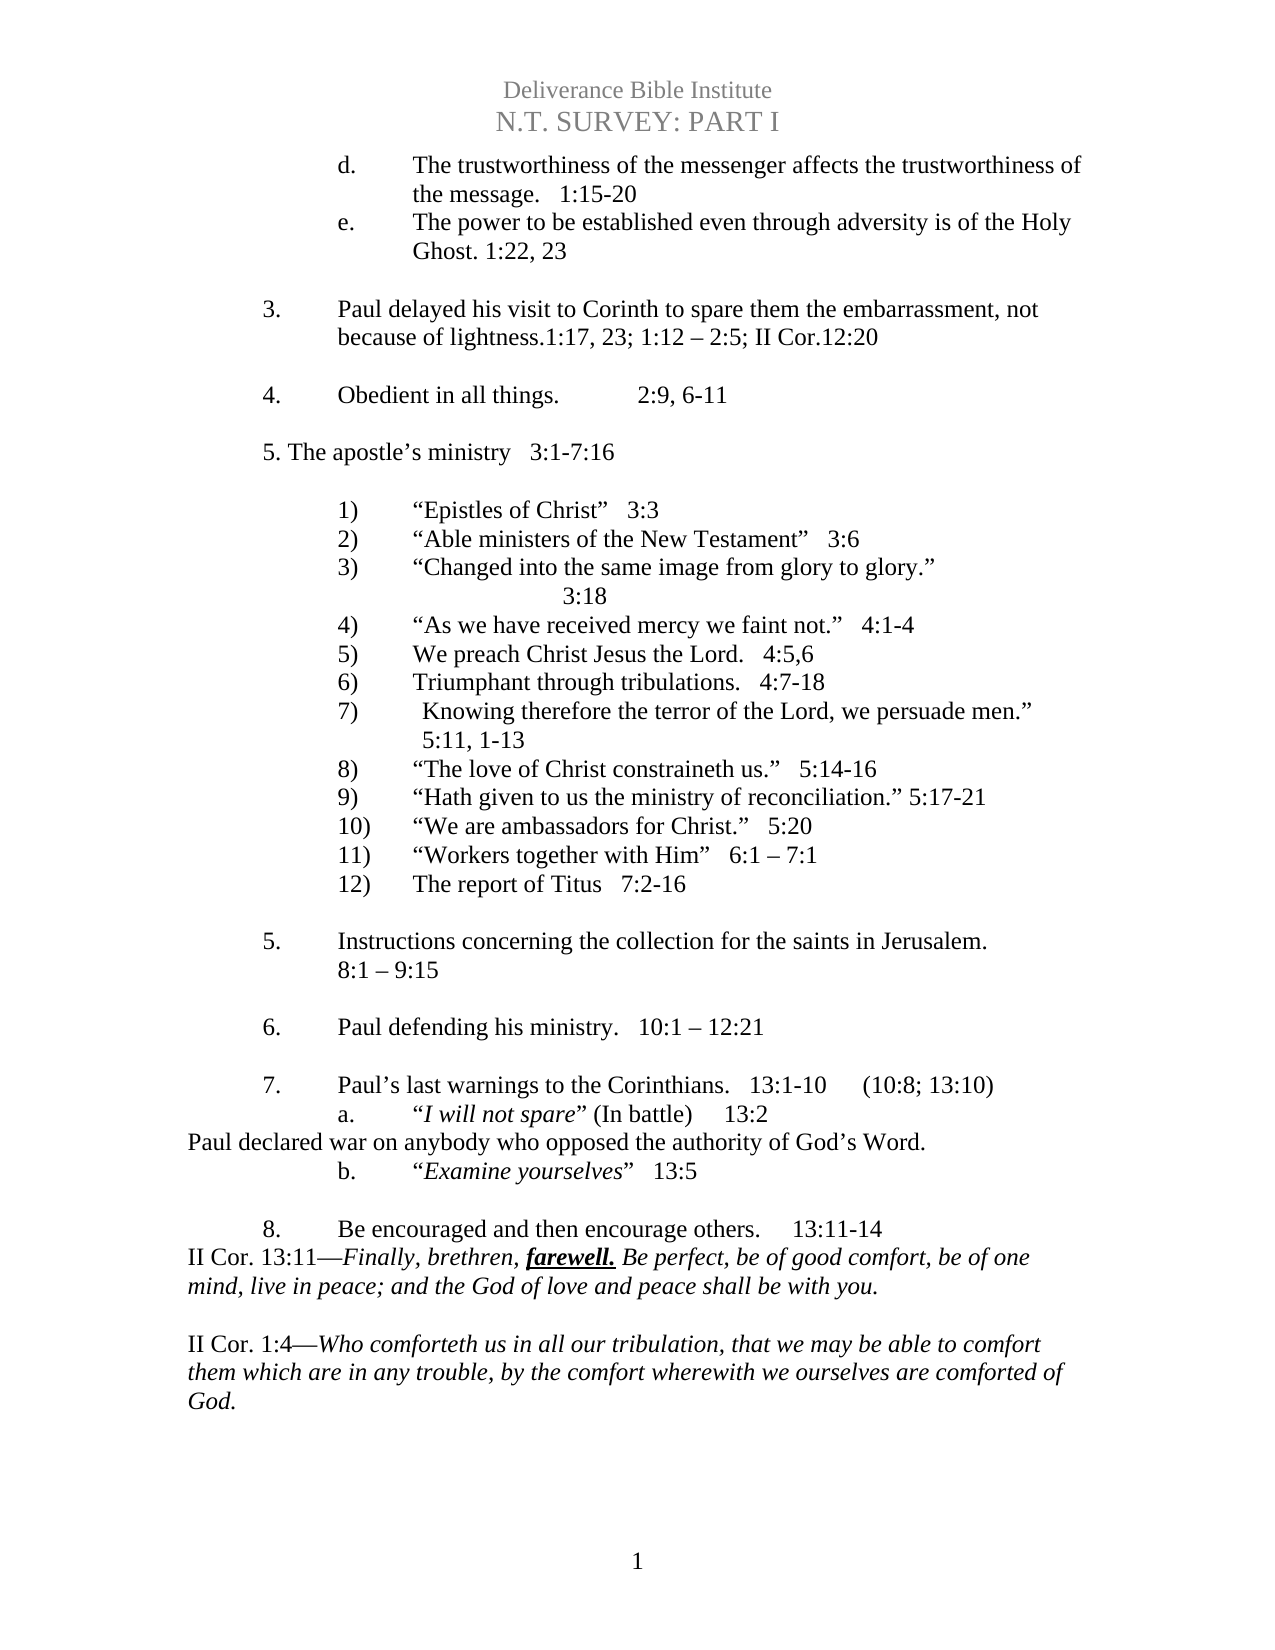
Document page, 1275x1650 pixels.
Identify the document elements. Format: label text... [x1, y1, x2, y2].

text 1) “Epistles of Christ” 3:3 [187, 495, 1087, 524]
text 2) “Able ministers of the New Testament” 3:6 [187, 524, 1087, 552]
text 8. Be encouraged and then encourage others. 13:11-14 [187, 1214, 1087, 1242]
text 8:1 – 9:15 [187, 955, 1087, 984]
text 6. Paul defending his ministry. 10:1 – 12:21 [187, 1012, 1087, 1041]
text 7) Knowing therefore the terror of the Lord, we persuade men.” 5:11, 1-13 [337, 696, 1087, 754]
text 11) “Workers together with Him” 6:1 – 7:1 [187, 840, 1087, 869]
text 5. The apostle’s ministry 3:1-7:16 [187, 437, 1087, 466]
text 4) “As we have received mercy we faint not.” 4:1-4 [187, 610, 1087, 639]
text 9) “Hath given to us the ministry of reconciliation.” 5:17-21 [262, 782, 1087, 811]
text Paul declared war on anybody who opposed the authority of God’s Word. [187, 1127, 1087, 1156]
text a. “I will not spare” (In battle) 13:2 [187, 1099, 1087, 1127]
text 3) “Changed into the same image from glory to glory.” [262, 552, 1087, 581]
text 8) “The love of Christ constraineth us.” 5:14-16 [187, 754, 1087, 782]
text 5) We preach Christ Jesus the Lord. 4:5,6 [187, 639, 1087, 667]
text 12) The report of Titus 7:2-16 [262, 869, 1087, 897]
text 3:18 [187, 581, 1087, 610]
text 6) Triumphant through tribulations. 4:7-18 [187, 667, 1087, 696]
text 3. Paul delayed his visit to Corinth to spare them the embarrassment, not because of lightness.1:17, 23; 1:12 – 2:5; II Cor.12:20 [262, 294, 1087, 351]
text II Cor. 13:11—Finally, brethren, farewell. Be perfect, be of good comfort, be of one mind, live in peace; and the God of love and peace shall be with you. [187, 1242, 1087, 1300]
text 10) “We are ambassadors for Christ.” 5:20 [187, 811, 1087, 840]
text e. The power to be established even through adversity is of the Holy Ghost. 1:22, 23 [337, 207, 1087, 265]
text b. “Examine yourselves” 13:5 [187, 1156, 1087, 1185]
text 5. Instructions concerning the collection for the saints in Jerusalem. [187, 926, 1087, 955]
text 7. Paul’s last warnings to the Corinthians. 13:1-10 (10:8; 13:10) [187, 1070, 1087, 1099]
text II Cor. 1:4—Who comforteth us in all our tribulation, that we may be able to comfort them which are in any trouble, by the comfort wherewith we ourselves are comforted of God. [187, 1329, 1087, 1415]
text 4. Obedient in all things. 2:9, 6-11 [187, 380, 1087, 409]
text d. The trustworthiness of the messenger affects the trustworthiness of the message. 1:15-20 [337, 150, 1087, 207]
